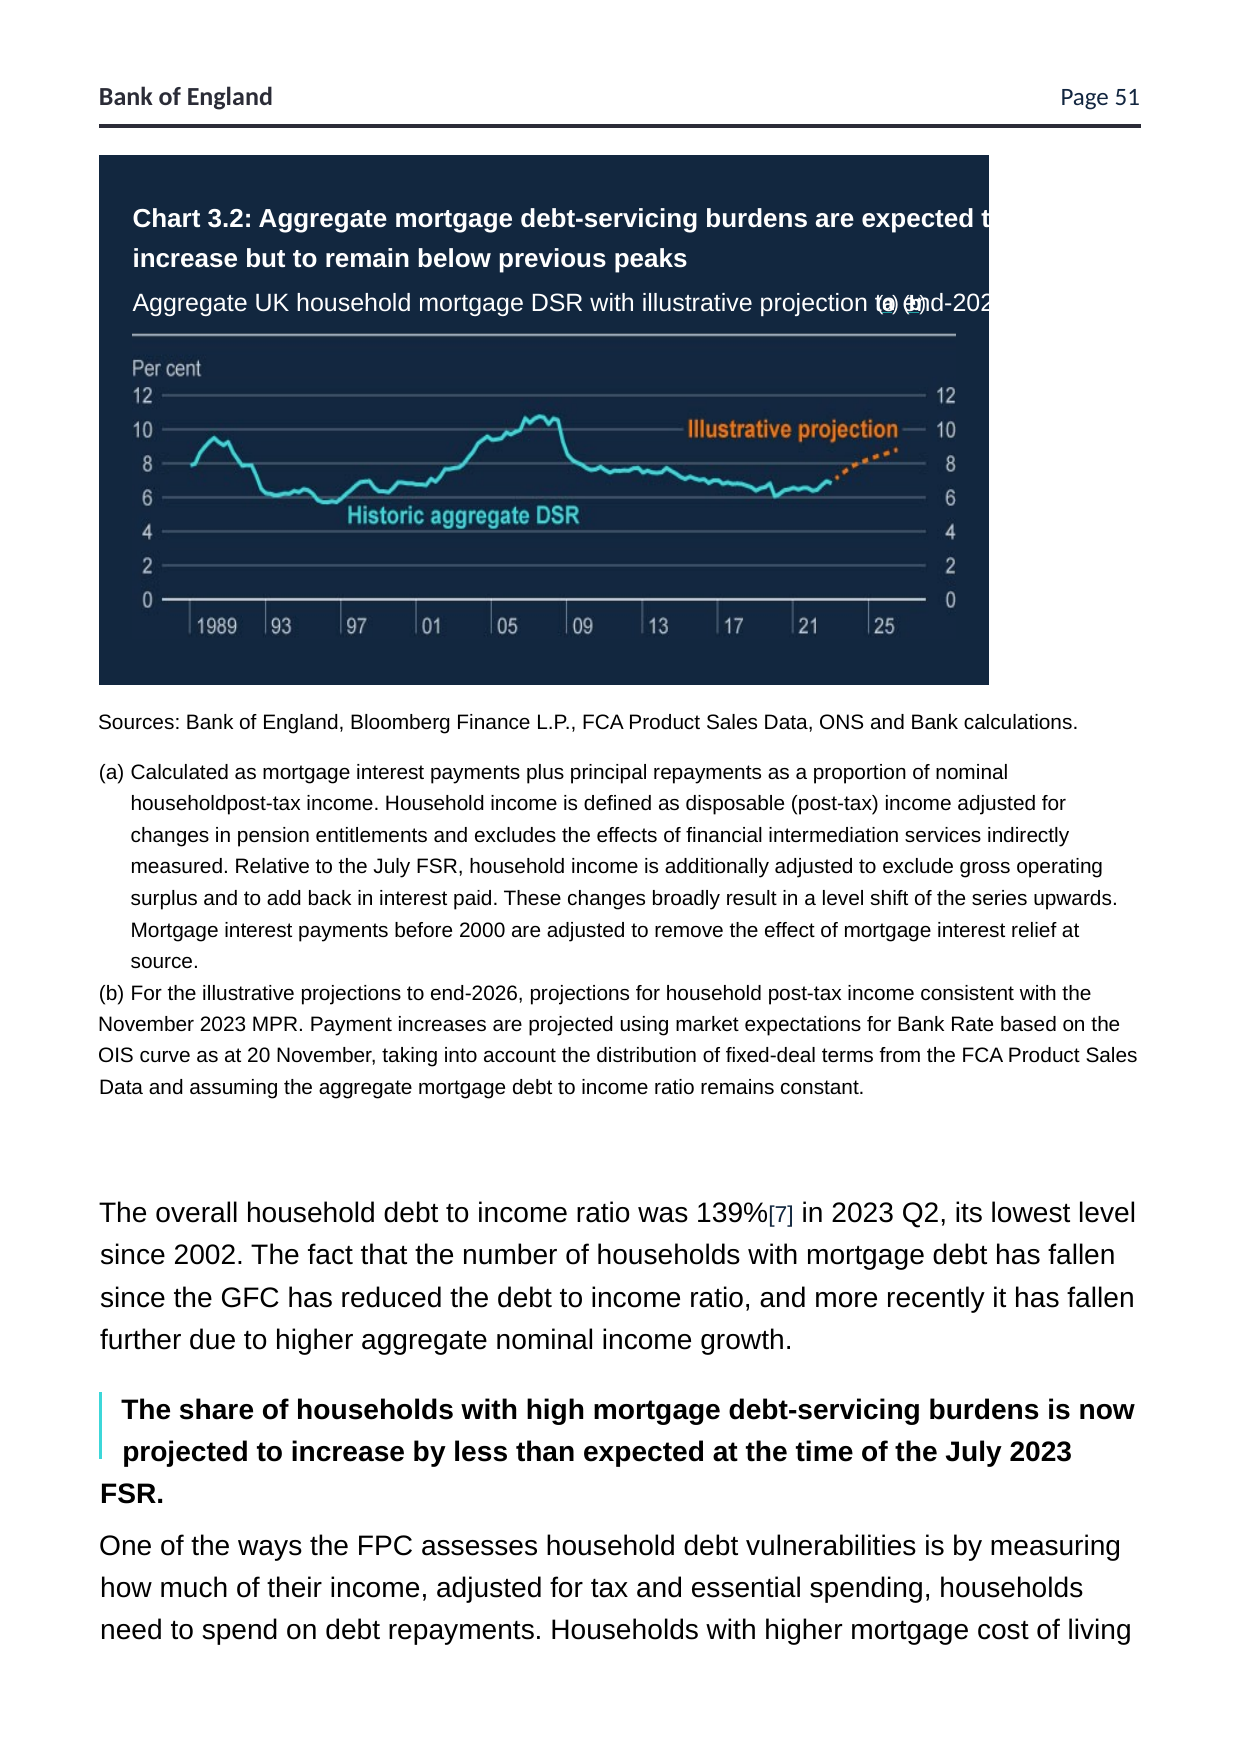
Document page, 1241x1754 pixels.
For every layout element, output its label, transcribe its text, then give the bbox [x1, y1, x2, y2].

text The overall household debt to income ratio was 139%[7] in 2023 Q2, its lowest level since 2002. The fact that the number of households with mortgage debt has fallen since the GFC has reduced the debt to income ratio, and more recently it has fallen further due to higher aggregate nominal income growth. [99, 1196, 1139, 1355]
picture [132, 333, 956, 639]
text OIS curve as at 20 November, taking into account the distribution of fixed-deal terms from the FCA Product Sales Data and assuming the aggregate mortgage debt to income ratio remains constant. [98, 1043, 1140, 1098]
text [99, 1528, 1139, 1646]
list Calculated as mortgage interest payments plus principal repayments as a proportion of nominal householdpost-tax income. Household income is defined as disposable (post-tax) income adjusted for changes in pension entitlements and excludes the effects of financial intermediation services indirectly measured. Relative to the July FSR, household income is additionally adjusted to exclude gross operating surplus and to add back in interest paid. These changes broadly result in a level shift of the series upwards. Mortgage interest payments before 2000 are adjusted to remove the effect of mortgage interest relief at source. [99, 760, 1140, 973]
text Sources: Bank of England, Bloomberg Finance L.P., FCA Product Sales Data, ONS and Bank calculations. [98, 710, 1140, 734]
text The share of households with high mortgage debt-servicing burdens is now projected to increase by less than expected at the time of the July 2023 FSR. [99, 1393, 1139, 1510]
list For the illustrative projections to end-2026, projections for household post-tax income consistent with the [99, 981, 1140, 1005]
text November 2023 MPR. Payment increases are projected using market expectations for Bank Rate based on the [98, 1012, 1140, 1036]
